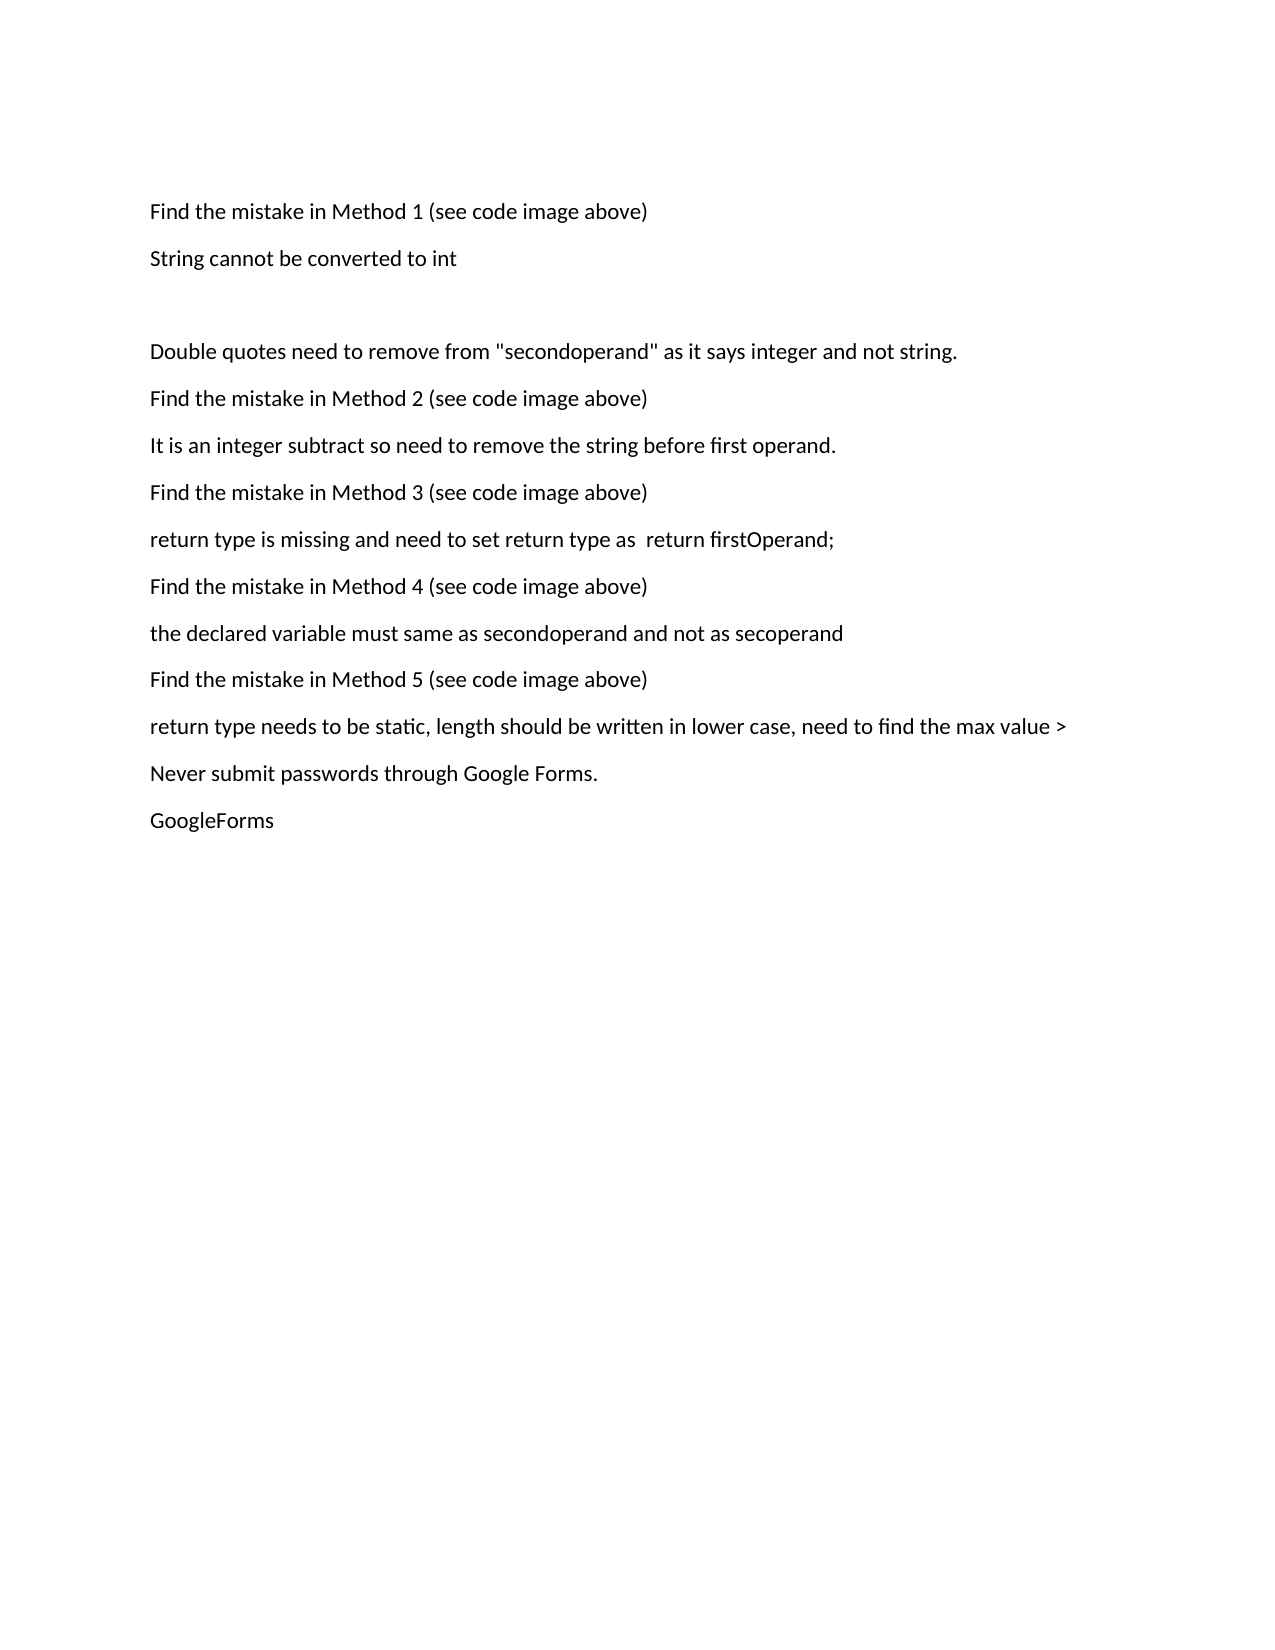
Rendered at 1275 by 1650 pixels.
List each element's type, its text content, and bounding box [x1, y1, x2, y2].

text Find the mistake in Method 3 (see code image above) [150, 478, 1125, 506]
text Find the mistake in Method 4 (see code image above) [150, 572, 1125, 600]
text return type needs to be static, length should be written in lower case, need to find the max value > [150, 712, 1125, 741]
text Find the mistake in Method 2 (see code image above) [150, 384, 1125, 412]
text It is an integer subtract so need to remove the string before first operand. [150, 431, 1125, 459]
text return type is missing and need to set return type as return firstOperand; [150, 525, 1125, 553]
text Find the mistake in Method 5 (see code image above) [150, 666, 1125, 694]
text Find the mistake in Method 1 (see code image above) [150, 197, 1125, 225]
text GoogleForms [150, 806, 1125, 834]
text Double quotes need to remove from "secondoperand" as it says integer and not string. [150, 337, 1125, 366]
text String cannot be converted to int [150, 244, 1125, 272]
text the declared variable must same as secondoperand and not as secoperand [150, 619, 1125, 647]
text Never submit passwords through Google Forms. [150, 759, 1125, 787]
